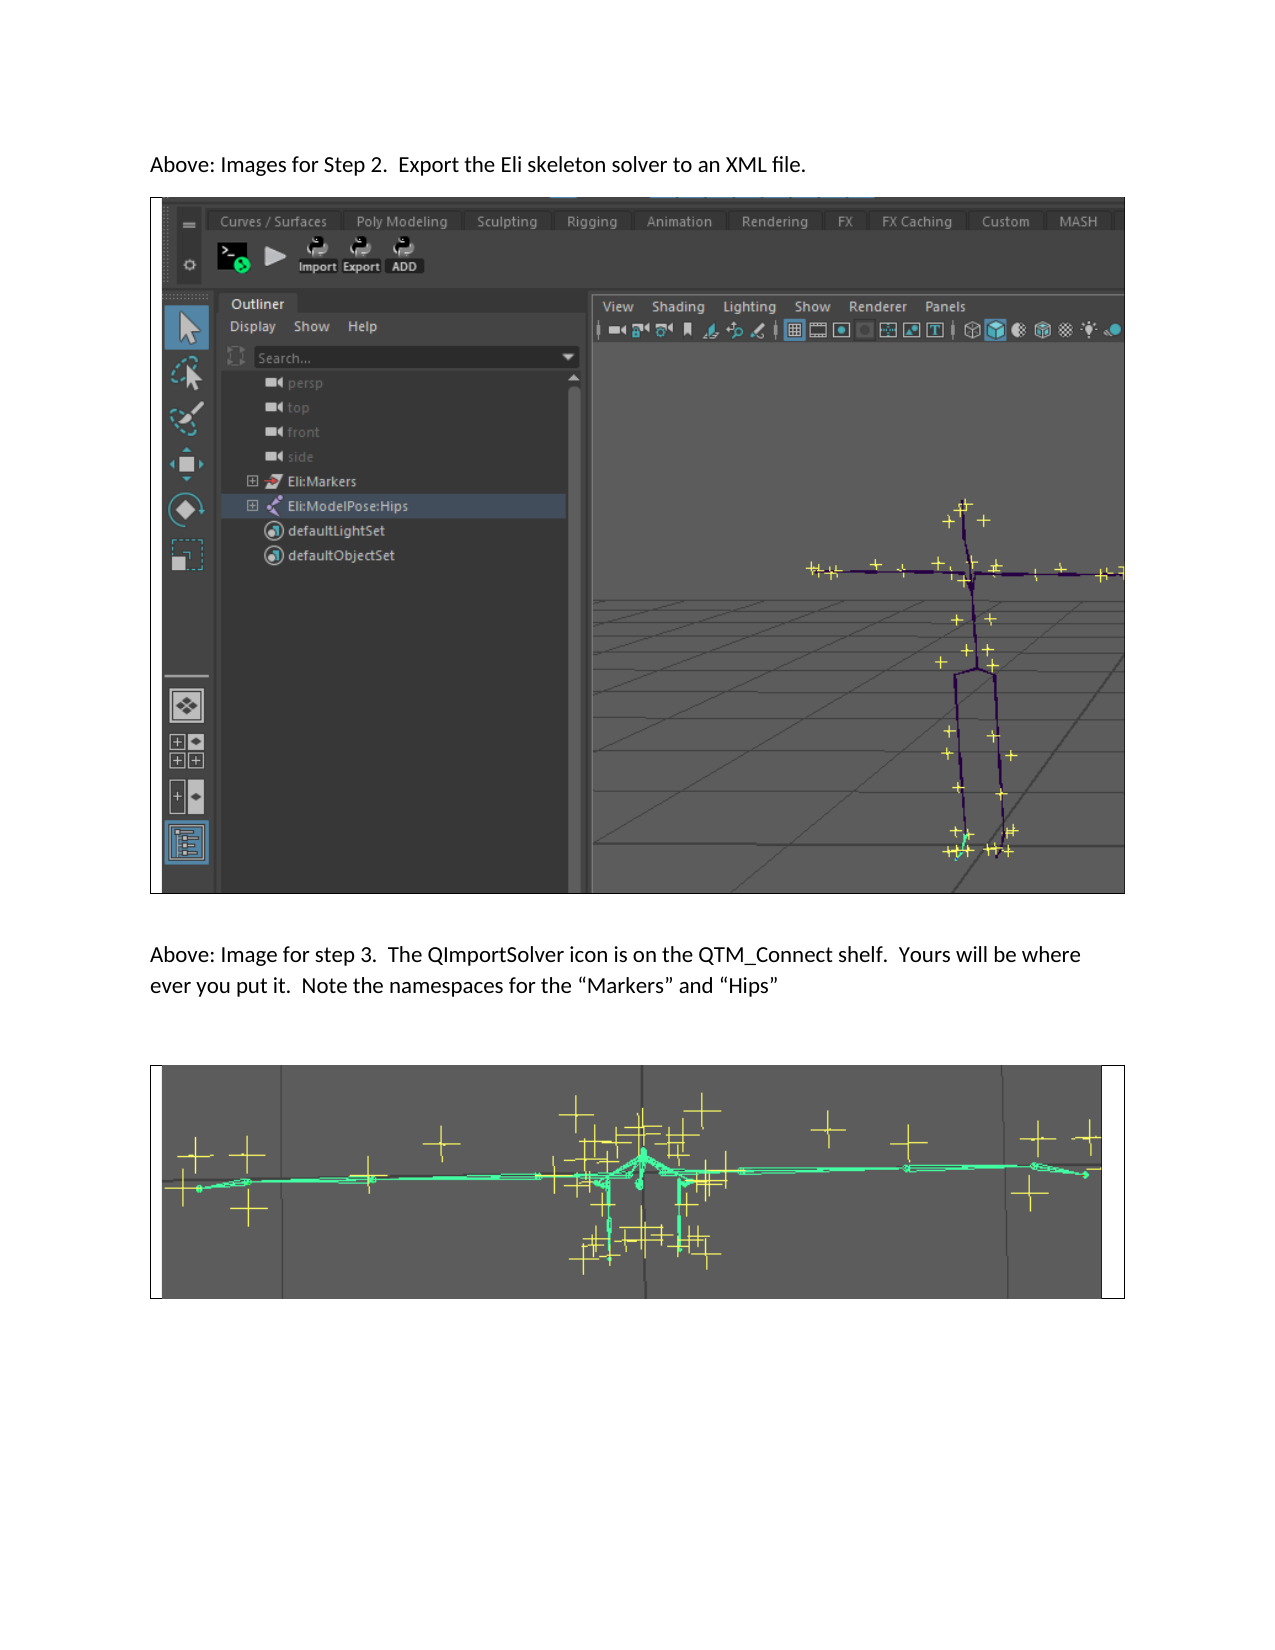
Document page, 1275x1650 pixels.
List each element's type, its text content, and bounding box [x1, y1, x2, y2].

table_header [1102, 1066, 1124, 1298]
table_header [151, 198, 161, 893]
picture [161, 1065, 1102, 1299]
text Above: Image for step 3. The QImportSolver icon is on the QTM_Connect shelf. Yours will be where ever you put it. Note the namespaces for the “Markers” and “Hips” [150, 941, 1125, 999]
table_header [151, 1066, 161, 1298]
text Above: Images for Step 2. Export the Eli skeleton solver to an XML file. [150, 150, 1125, 178]
picture [161, 197, 1125, 893]
